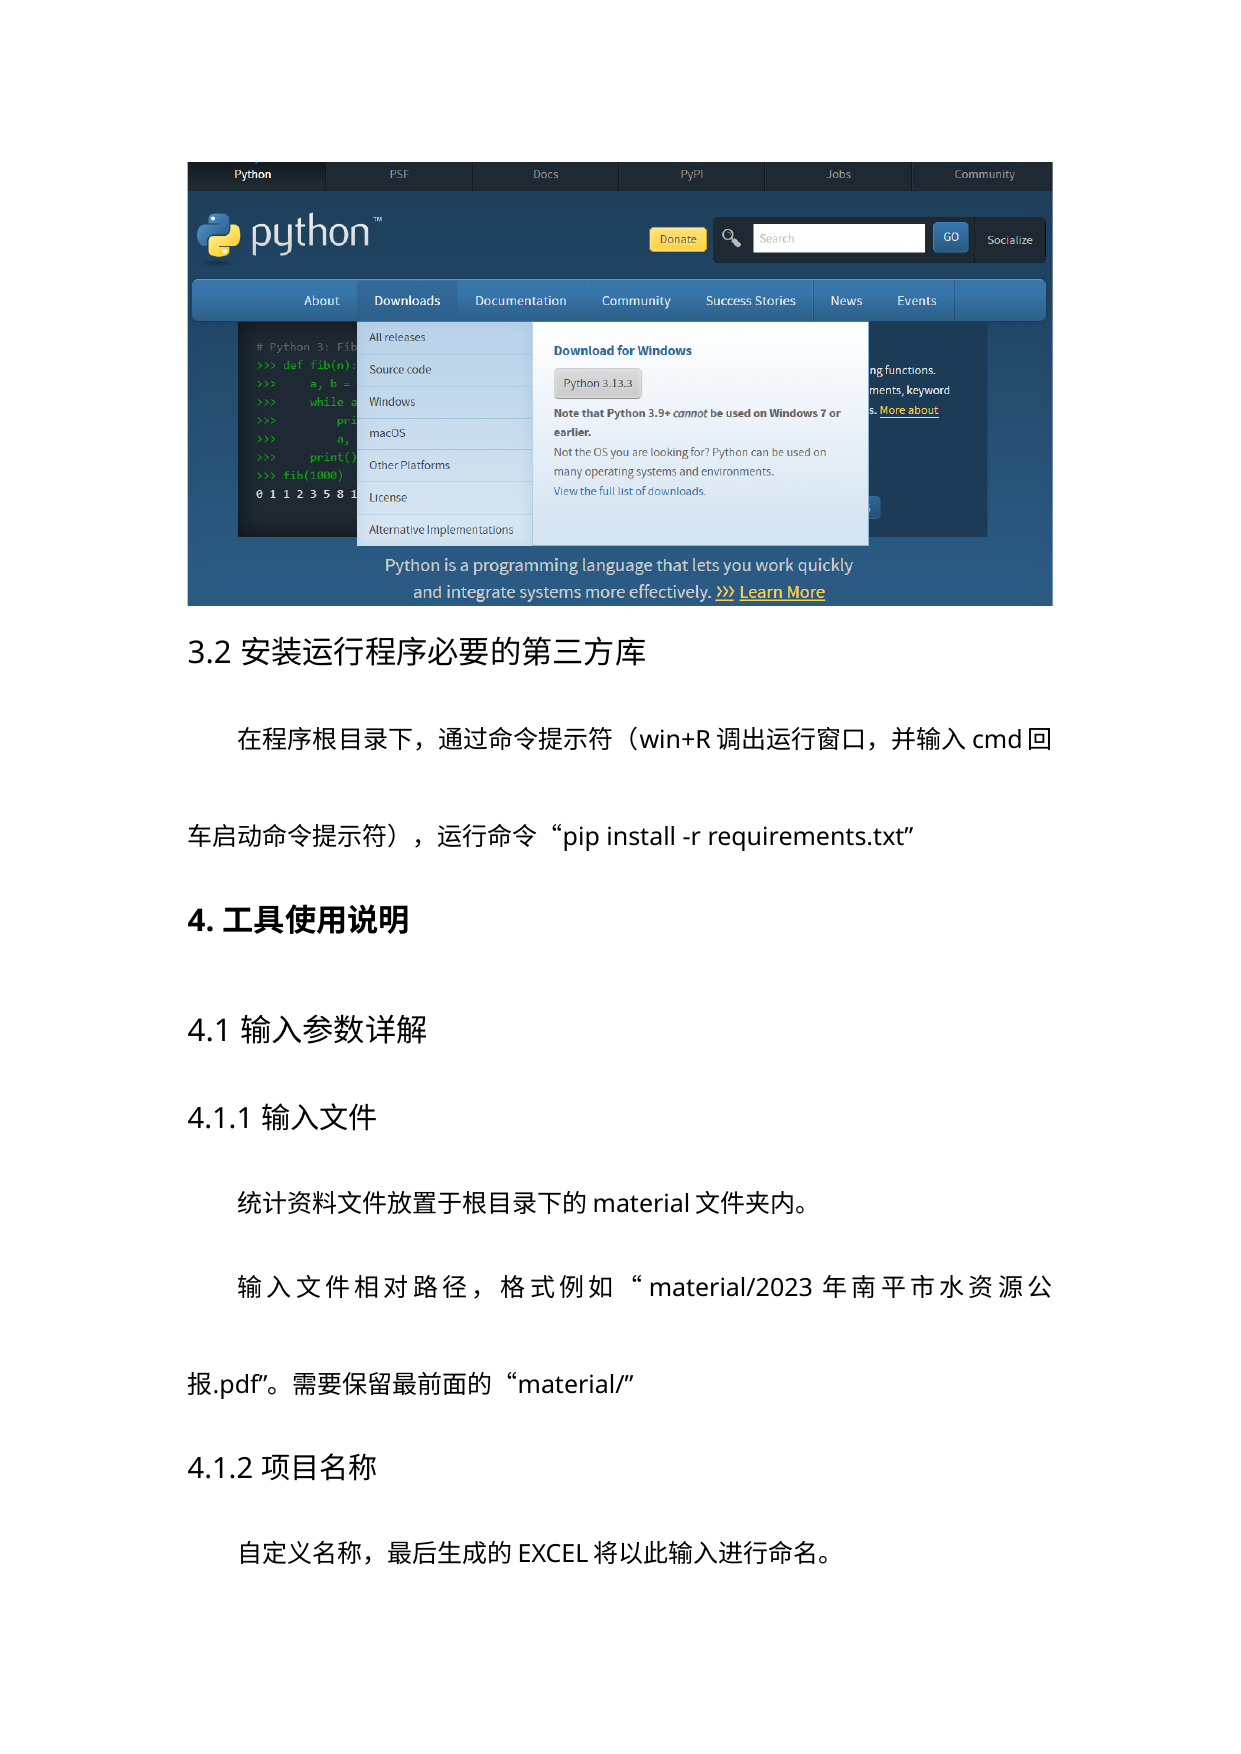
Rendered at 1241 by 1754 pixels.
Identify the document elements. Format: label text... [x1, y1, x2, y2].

text 在程序根目录下，通过命令提示符（win+R调出运行窗口，并输入cmd回车启动命令提示符），运行命令“pip install -r requirements.txt” [187, 705, 1053, 867]
picture [187, 162, 1053, 606]
subtitle 3.2 安装运行程序必要的第三方库 [187, 617, 1053, 682]
subtitle 4.1 输入参数详解 [187, 996, 1053, 1061]
text 输入文件相对路径，格式例如“material/2023年南平市水资源公报.pdf”。需要保留最前面的“material/” [187, 1253, 1053, 1415]
text 自定义名称，最后生成的EXCEL将以此输入进行命名。 [187, 1519, 1053, 1584]
text 统计资料文件放置于根目录下的material文件夹内。 [187, 1169, 1053, 1234]
subtitle 4. 工具使用说明‌ [187, 885, 1053, 950]
subtitle 4.1.2 项目名称 [187, 1433, 1053, 1498]
subtitle 4.1.1 输入文件 [187, 1083, 1053, 1148]
